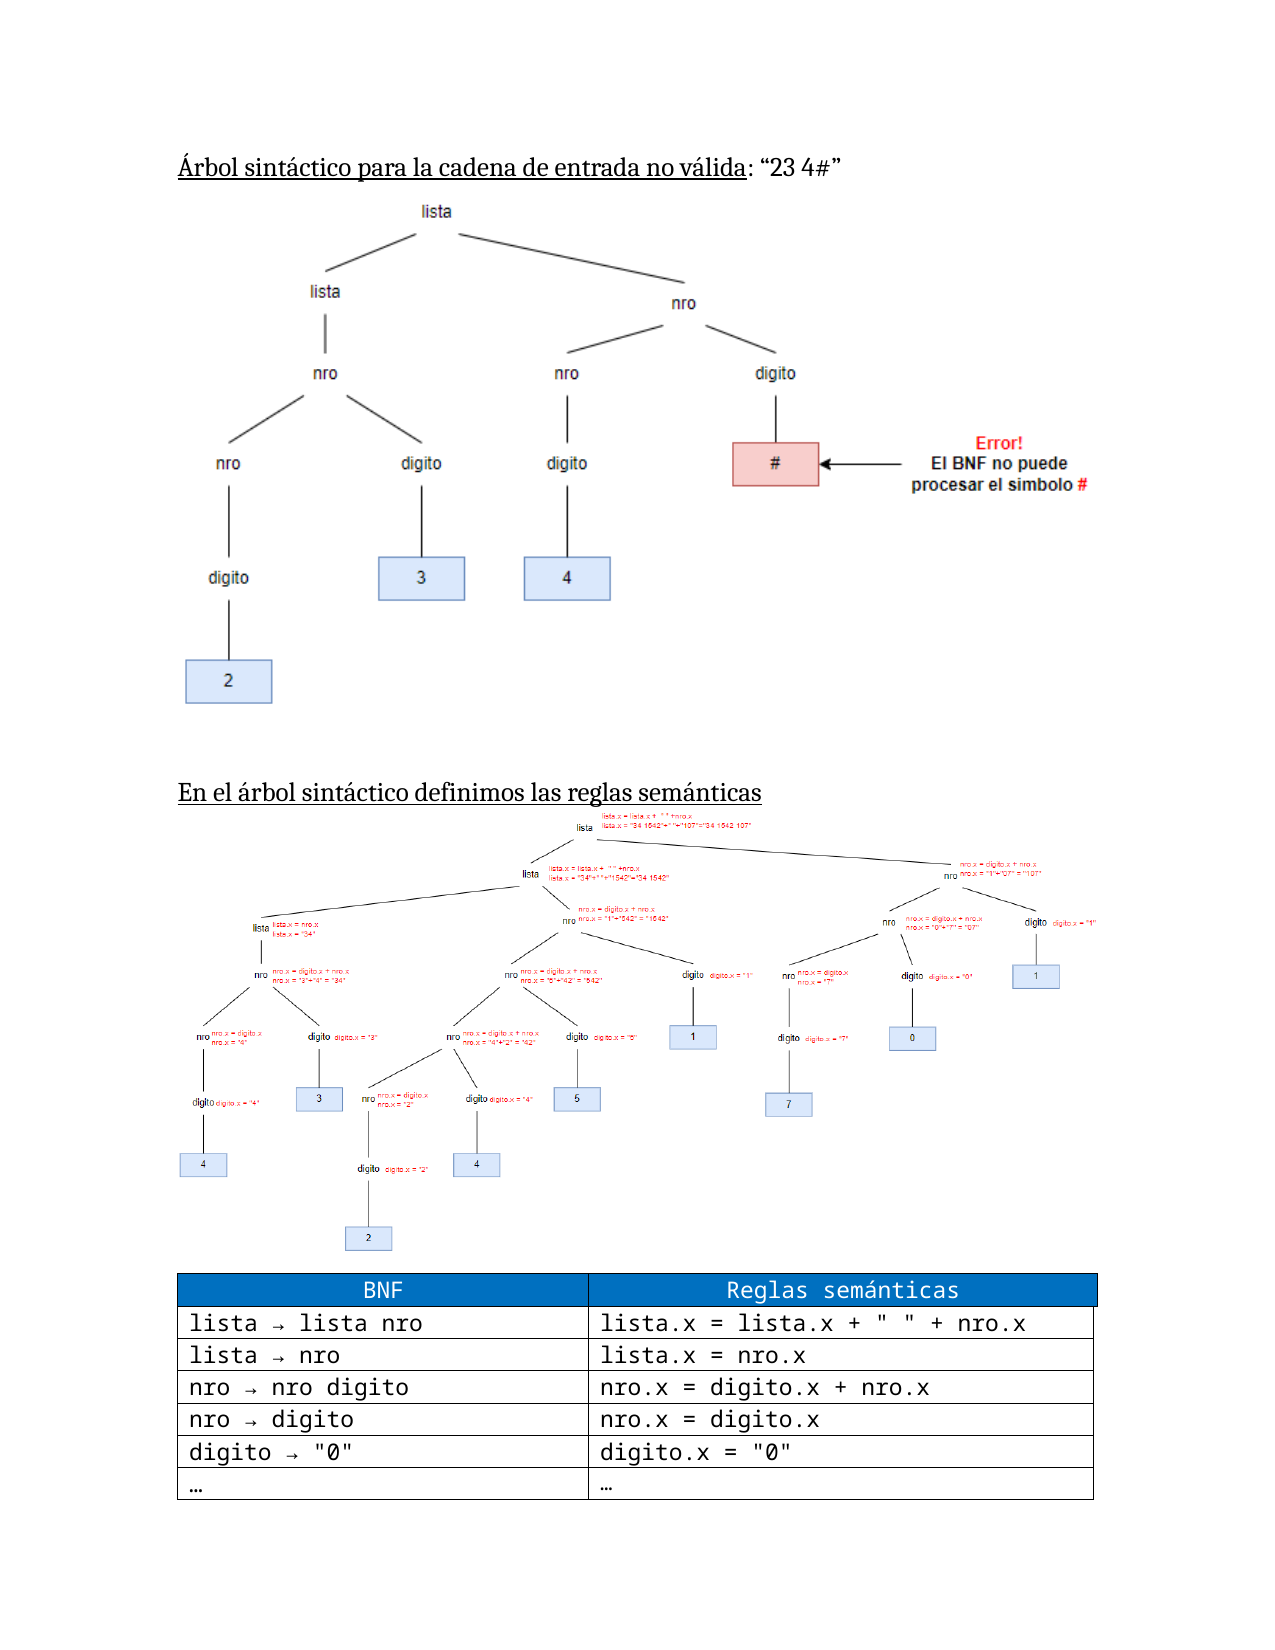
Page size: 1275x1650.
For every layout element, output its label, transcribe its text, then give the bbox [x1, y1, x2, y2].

subtitle Árbol sintáctico para la cadena de entrada no válida: “23 4#” [177, 152, 1098, 183]
table_cell lista → lista nro [178, 1307, 588, 1338]
table_cell lista.x = nro.x [589, 1339, 1093, 1370]
table_cell digito → "0" [178, 1436, 588, 1467]
table_cell nro.x = digito.x + nro.x [589, 1371, 1093, 1402]
table_header Reglas semánticas [589, 1274, 1097, 1306]
table_cell … [178, 1468, 588, 1499]
table_cell lista → nro [178, 1339, 588, 1370]
table_cell lista.x = lista.x + " " + nro.x [589, 1307, 1093, 1338]
subtitle En el árbol sintáctico definimos las reglas semánticas [177, 777, 1098, 808]
table_cell nro.x = digito.x [589, 1404, 1093, 1435]
table_cell nro → nro digito [178, 1371, 588, 1402]
table_cell nro → digito [178, 1404, 588, 1435]
table_cell digito.x = "0" [589, 1436, 1093, 1467]
picture [177, 811, 1098, 1255]
picture [177, 185, 1098, 714]
table_cell … [589, 1468, 1093, 1499]
table_header BNF [178, 1274, 588, 1306]
